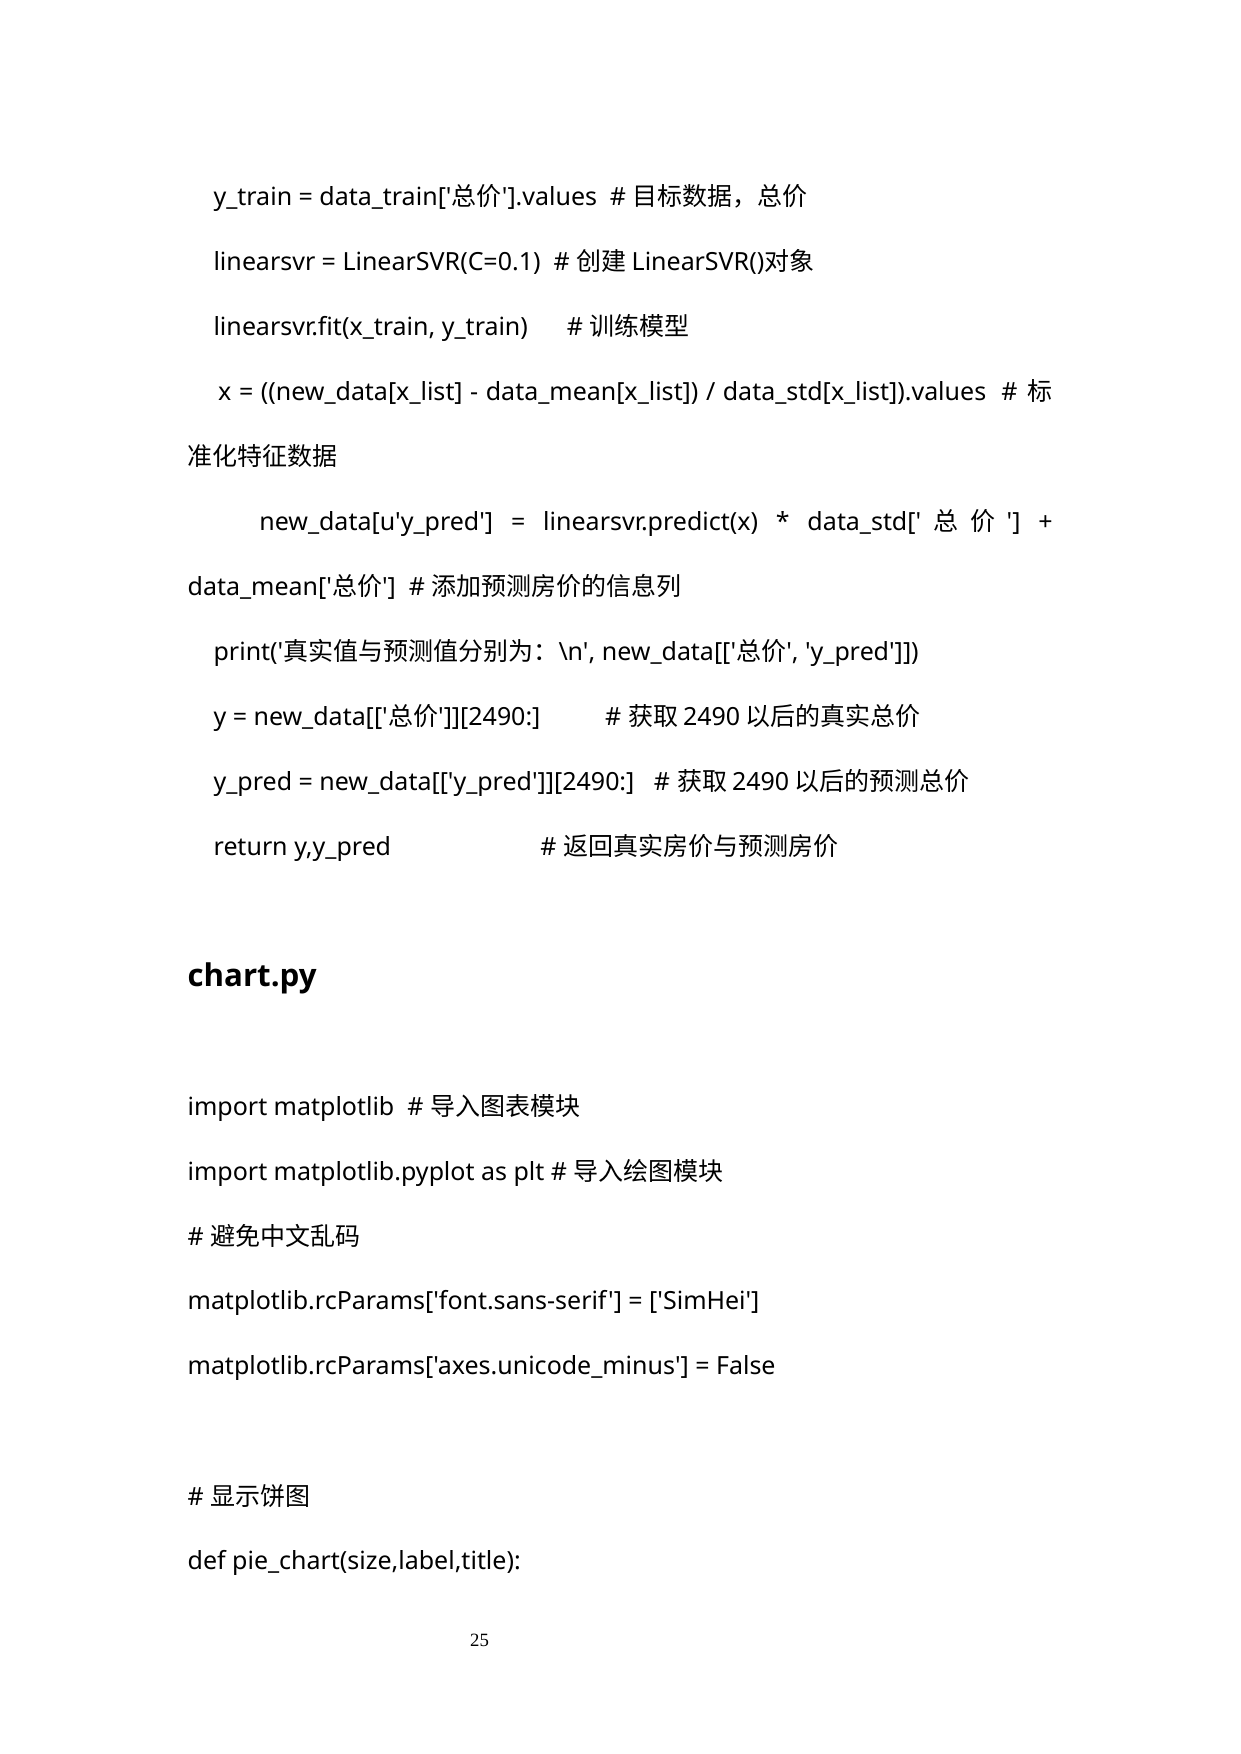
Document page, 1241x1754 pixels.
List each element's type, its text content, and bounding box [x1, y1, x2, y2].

text print('真实值与预测值分别为：\n', new_data[['总价', 'y_pred']]) [187, 617, 1053, 682]
text y_pred = new_data[['y_pred']][2490:] # 获取2490以后的预测总价 [187, 747, 1053, 812]
text y = new_data[['总价']][2490:] # 获取2490以后的真实总价 [187, 682, 1053, 747]
text import matplotlib # 导入图表模块 [187, 1072, 1053, 1137]
text new_data[u'y_pred'] = linearsvr.predict(x) * data_std['总价'] + data_mean['总价'] # 添加预测房价的信息列 [187, 487, 1053, 617]
text def pie_chart(size,label,title): [187, 1527, 1053, 1592]
text matplotlib.rcParams['axes.unicode_minus'] = False [187, 1332, 1053, 1397]
text chart.py [187, 942, 1053, 1007]
text linearsvr = LinearSVR(C=0.1) # 创建LinearSVR()对象 [187, 227, 1053, 292]
text import matplotlib.pyplot as plt # 导入绘图模块 [187, 1137, 1053, 1202]
text # 避免中文乱码 [187, 1202, 1053, 1267]
text # 显示饼图 [187, 1462, 1053, 1527]
text linearsvr.fit(x_train, y_train) # 训练模型 [187, 292, 1053, 357]
text return y,y_pred # 返回真实房价与预测房价 [187, 812, 1053, 877]
text x = ((new_data[x_list] - data_mean[x_list]) / data_std[x_list]).values # 标准化特征数据 [187, 357, 1053, 487]
text y_train = data_train['总价'].values # 目标数据，总价 [187, 162, 1053, 227]
text matplotlib.rcParams['font.sans-serif'] = ['SimHei'] [187, 1267, 1053, 1332]
